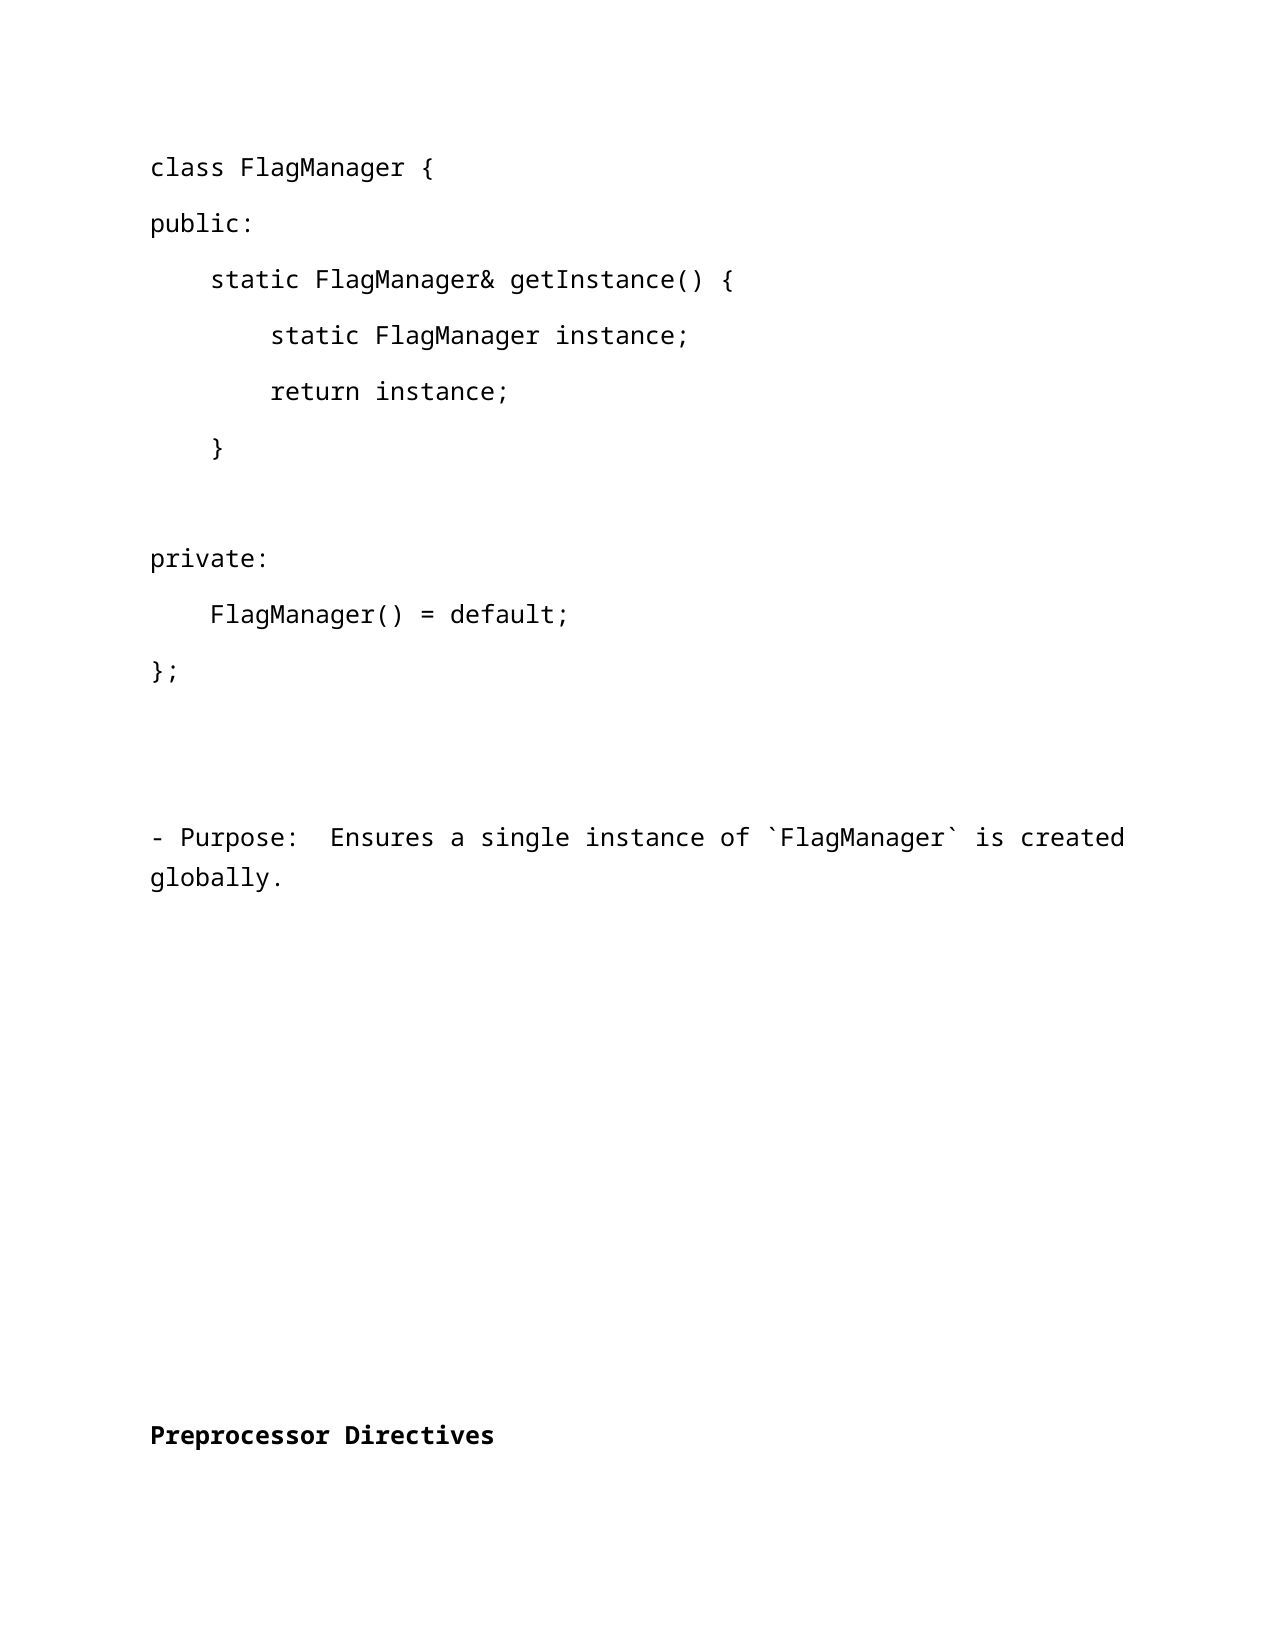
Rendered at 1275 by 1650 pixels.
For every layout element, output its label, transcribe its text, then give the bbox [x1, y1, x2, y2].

text private: [150, 541, 1125, 575]
text static FlagManager& getInstance() { [150, 262, 1125, 296]
text static FlagManager instance; [150, 317, 1125, 352]
text public: [150, 206, 1125, 240]
text FlagManager() = default; [150, 597, 1125, 631]
text - Purpose: Ensures a single instance of `FlagManager` is created globally. [150, 820, 1125, 893]
text }; [150, 652, 1125, 687]
text return instance; [150, 373, 1125, 407]
text Preprocessor Directives [150, 1417, 1125, 1452]
text class FlagManager { [150, 150, 1125, 184]
text } [150, 429, 1125, 463]
